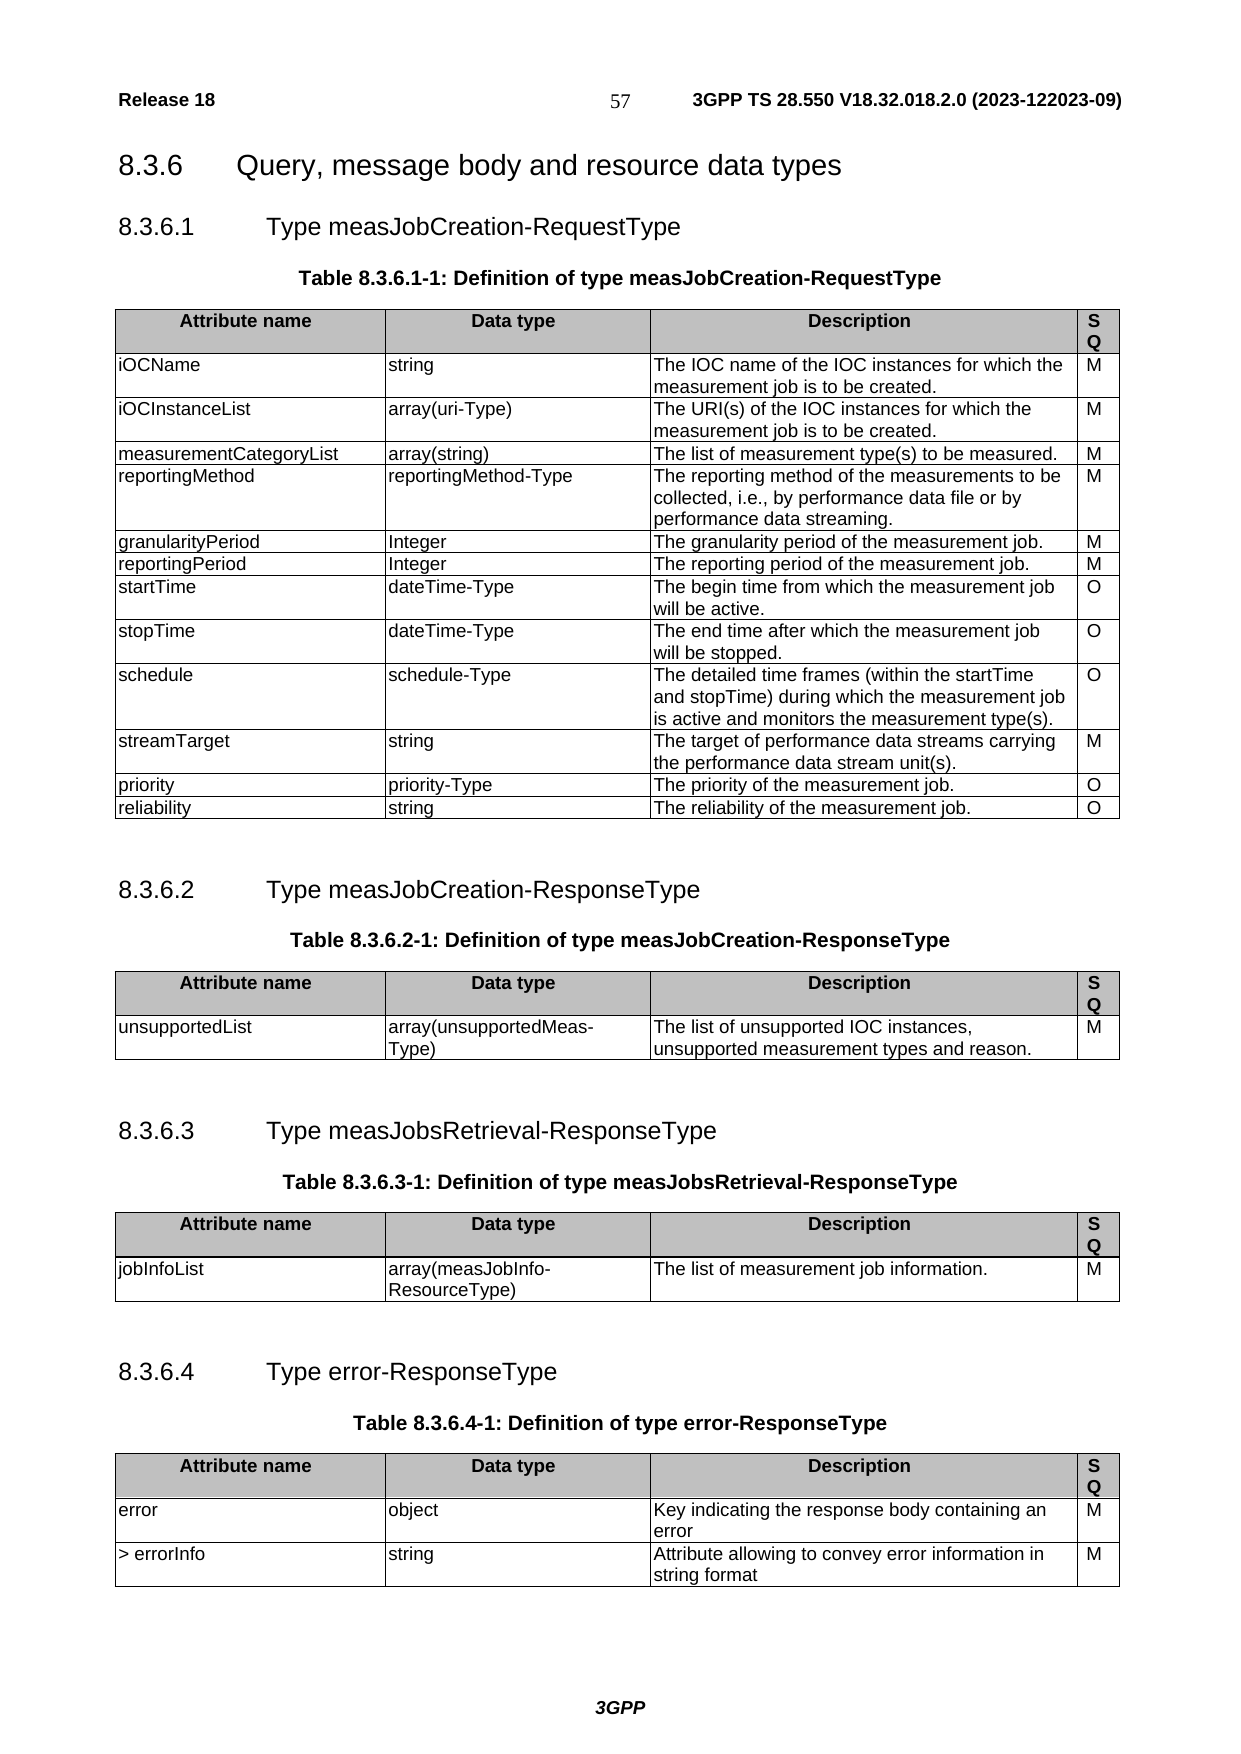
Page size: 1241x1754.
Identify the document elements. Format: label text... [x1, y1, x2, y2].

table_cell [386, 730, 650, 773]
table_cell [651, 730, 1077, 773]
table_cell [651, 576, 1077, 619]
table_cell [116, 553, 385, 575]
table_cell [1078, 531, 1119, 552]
text Table 8.3.6.4-1: Definition of type error-ResponseType [118, 1411, 1122, 1434]
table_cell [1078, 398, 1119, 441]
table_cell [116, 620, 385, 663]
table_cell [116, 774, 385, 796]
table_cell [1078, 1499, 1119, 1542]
text Table 8.3.6.2-1: Definition of type measJobCreation-ResponseType [118, 928, 1122, 952]
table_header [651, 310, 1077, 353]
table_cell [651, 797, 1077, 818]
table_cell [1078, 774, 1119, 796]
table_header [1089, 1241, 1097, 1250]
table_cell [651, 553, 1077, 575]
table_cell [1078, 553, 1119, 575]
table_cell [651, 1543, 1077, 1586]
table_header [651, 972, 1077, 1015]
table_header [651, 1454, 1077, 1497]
subtitle 8.3.6.3 Type measJobsRetrieval-ResponseType [118, 1116, 1122, 1144]
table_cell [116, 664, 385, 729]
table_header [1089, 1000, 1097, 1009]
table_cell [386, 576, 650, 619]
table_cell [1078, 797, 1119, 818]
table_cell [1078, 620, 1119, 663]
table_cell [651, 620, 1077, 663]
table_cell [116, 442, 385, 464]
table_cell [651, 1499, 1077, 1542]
subtitle 8.3.6.2 Type measJobCreation-ResponseType [118, 874, 1122, 903]
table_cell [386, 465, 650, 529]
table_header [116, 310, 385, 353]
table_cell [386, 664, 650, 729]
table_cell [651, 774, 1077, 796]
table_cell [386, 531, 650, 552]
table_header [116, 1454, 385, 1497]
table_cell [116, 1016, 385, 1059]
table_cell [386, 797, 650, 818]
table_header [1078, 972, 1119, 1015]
text Table 8.3.6.3-1: Definition of type measJobsRetrieval-ResponseType [118, 1169, 1122, 1193]
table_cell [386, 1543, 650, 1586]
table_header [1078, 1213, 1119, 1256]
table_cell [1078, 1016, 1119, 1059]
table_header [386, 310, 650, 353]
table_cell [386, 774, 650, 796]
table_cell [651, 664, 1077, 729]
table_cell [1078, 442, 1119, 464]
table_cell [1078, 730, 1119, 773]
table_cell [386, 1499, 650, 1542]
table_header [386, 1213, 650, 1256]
subtitle 8.3.6.4 Type error-ResponseType [118, 1357, 1122, 1386]
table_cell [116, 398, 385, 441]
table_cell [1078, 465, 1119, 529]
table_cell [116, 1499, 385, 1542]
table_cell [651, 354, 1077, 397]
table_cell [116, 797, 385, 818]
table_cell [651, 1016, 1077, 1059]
text Table 8.3.6.1-1: Definition of type measJobCreation-RequestType [118, 266, 1122, 290]
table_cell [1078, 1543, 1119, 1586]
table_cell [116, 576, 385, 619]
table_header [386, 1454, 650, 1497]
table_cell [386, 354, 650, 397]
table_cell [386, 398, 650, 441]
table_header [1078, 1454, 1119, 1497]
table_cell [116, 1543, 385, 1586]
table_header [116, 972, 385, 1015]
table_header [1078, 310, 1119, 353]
subtitle 8.3.6 Query, message body and resource data types [118, 147, 1122, 181]
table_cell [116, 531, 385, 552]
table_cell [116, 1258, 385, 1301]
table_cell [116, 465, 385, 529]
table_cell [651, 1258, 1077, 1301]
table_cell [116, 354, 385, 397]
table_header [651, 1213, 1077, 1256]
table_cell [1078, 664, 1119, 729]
subtitle 8.3.6.1 Type measJobCreation-RequestType [118, 212, 1122, 241]
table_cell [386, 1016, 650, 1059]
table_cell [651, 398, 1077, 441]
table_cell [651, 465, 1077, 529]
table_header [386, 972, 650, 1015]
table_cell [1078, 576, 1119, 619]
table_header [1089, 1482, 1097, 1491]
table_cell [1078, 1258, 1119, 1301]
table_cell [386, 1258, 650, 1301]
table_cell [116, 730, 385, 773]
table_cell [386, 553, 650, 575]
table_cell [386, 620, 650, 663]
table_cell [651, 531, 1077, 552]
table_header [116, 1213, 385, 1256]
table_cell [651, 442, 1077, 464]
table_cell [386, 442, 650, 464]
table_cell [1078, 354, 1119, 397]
